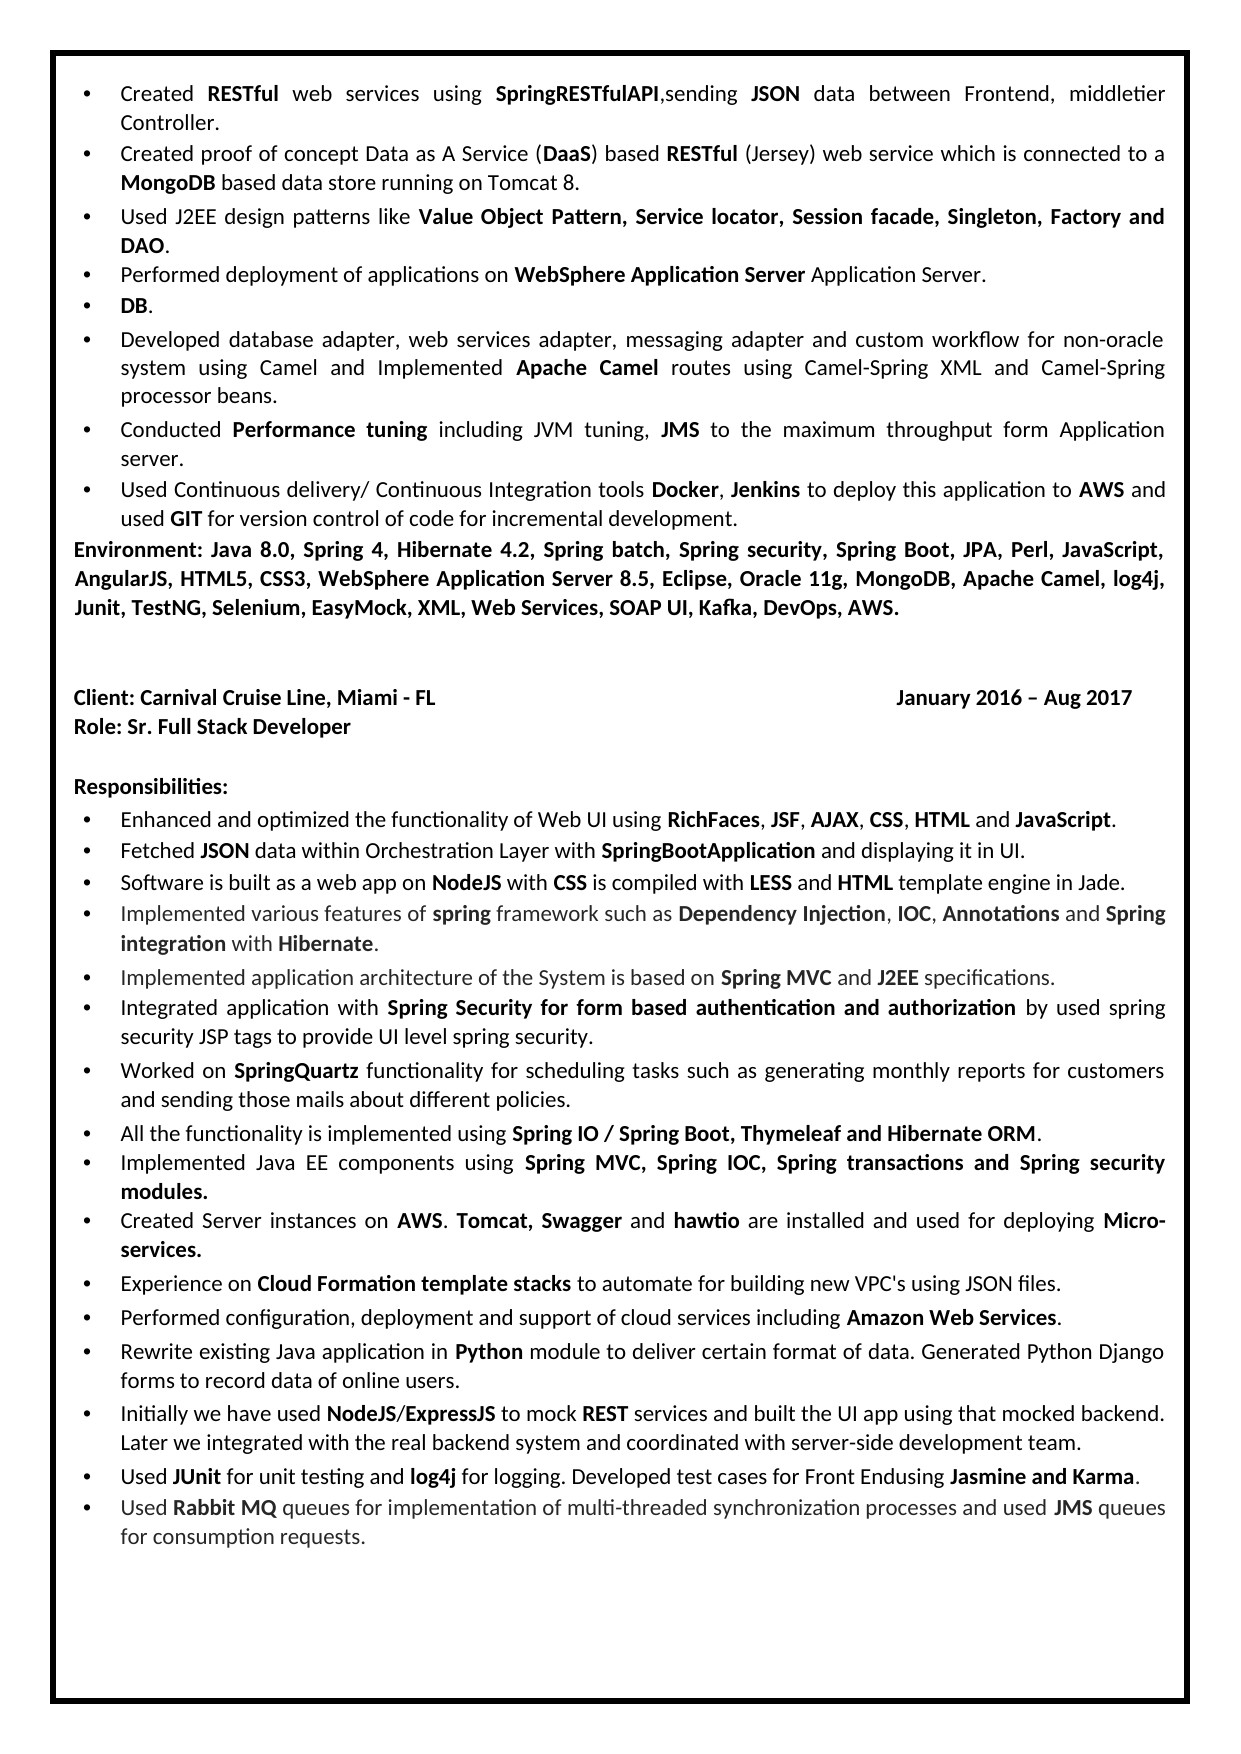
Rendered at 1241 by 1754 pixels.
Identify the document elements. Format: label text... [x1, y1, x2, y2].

list Created RESTful web services using SpringRESTfulAPI,sending JSON data between Frontend, middletier Controller. [83, 79, 1166, 136]
text Role: Sr. Full Stack Developer [73, 712, 1166, 741]
list Performed configuration, deployment and support of cloud services including Amazon Web Services. [83, 1303, 1166, 1331]
list Developed database adapter, web services adapter, messaging adapter and custom workflow for non-oracle system using Camel and Implemented Apache Camel routes using Camel-Spring XML and Camel-Spring processor beans. [83, 325, 1166, 409]
text Environment: Java 8.0, Spring 4, Hibernate 4.2, Spring batch, Spring security, Spring Boot, JPA, Perl, JavaScript, AngularJS, HTML5, CSS3, WebSphere Application Server 8.5, Eclipse, Oracle 11g, MongoDB, Apache Camel, log4j, Junit, TestNG, Selenium, EasyMock, XML, Web Services, SOAP UI, Kafka, DevOps, AWS. [73, 535, 1166, 621]
list Used JUnit for unit testing and log4j for logging. Developed test cases for Front Endusing Jasmine and Karma. [83, 1462, 1166, 1490]
list Created proof of concept Data as A Service (DaaS) based RESTful (Jersey) web service which is connected to a MongoDB based data store running on Tomcat 8. [83, 139, 1166, 196]
list Implemented application architecture of the System is based on Spring MVC and J2EE specifications. [83, 963, 1166, 991]
list DB. [83, 292, 1166, 319]
list Software is built as a web app on NodeJS with CSS is compiled with LESS and HTML template engine in Jade. [83, 868, 1166, 896]
text Responsibilities: [73, 772, 1166, 800]
text Client: Carnival Cruise Line, Miami - FL January 2016 – Aug 2017 [73, 683, 1166, 711]
list Used J2EE design patterns like Value Object Pattern, Service locator, Session facade, Singleton, Factory and DAO. [83, 202, 1166, 259]
list All the functionality is implemented using Spring IO / Spring Boot, Thymeleaf and Hibernate ORM. [83, 1119, 1166, 1147]
list Integrated application with Spring Security for form based authentication and authorization by used spring security JSP tags to provide UI level spring security. [83, 993, 1166, 1050]
list Performed deployment of applications on WebSphere Application Server Application Server. [83, 260, 1166, 288]
list Used Rabbit MQ queues for implementation of multi-threaded synchronization processes and used JMS queues for consumption requests. [83, 1493, 1166, 1550]
list Rewrite existing Java application in Python module to deliver certain format of data. Generated Python Django forms to record data of online users. [83, 1337, 1166, 1394]
list Conducted Performance tuning including JVM tuning, JMS to the maximum throughput form Application server. [83, 415, 1166, 472]
list Fetched JSON data within Orchestration Layer with SpringBootApplication and displaying it in UI. [83, 837, 1166, 865]
list Implemented various features of spring framework such as Dependency Injection, IOC, Annotations and Spring integration with Hibernate. [83, 899, 1166, 957]
list Initially we have used NodeJS/ExpressJS to mock REST services and built the UI app using that mocked backend. Later we integrated with the real backend system and coordinated with server-side development team. [83, 1399, 1166, 1456]
list Used Continuous delivery/ Continuous Integration tools Docker, Jenkins to deploy this application to AWS and used GIT for version control of code for incremental development. [83, 475, 1166, 532]
list Experience on Cloud Formation template stacks to automate for building new VPC's using JSON files. [83, 1269, 1166, 1297]
list Enhanced and optimized the functionality of Web UI using RichFaces, JSF, AJAX, CSS, HTML and JavaScript. [83, 806, 1166, 833]
list Worked on SpringQuartz functionality for scheduling tasks such as generating monthly reports for customers and sending those mails about different policies. [83, 1056, 1166, 1113]
list Implemented Java EE components using Spring MVC, Spring IOC, Spring transactions and Spring security modules. [83, 1148, 1166, 1205]
list Created Server instances on AWS. Tomcat, Swagger and hawtio are installed and used for deploying Micro-services. [83, 1207, 1166, 1263]
